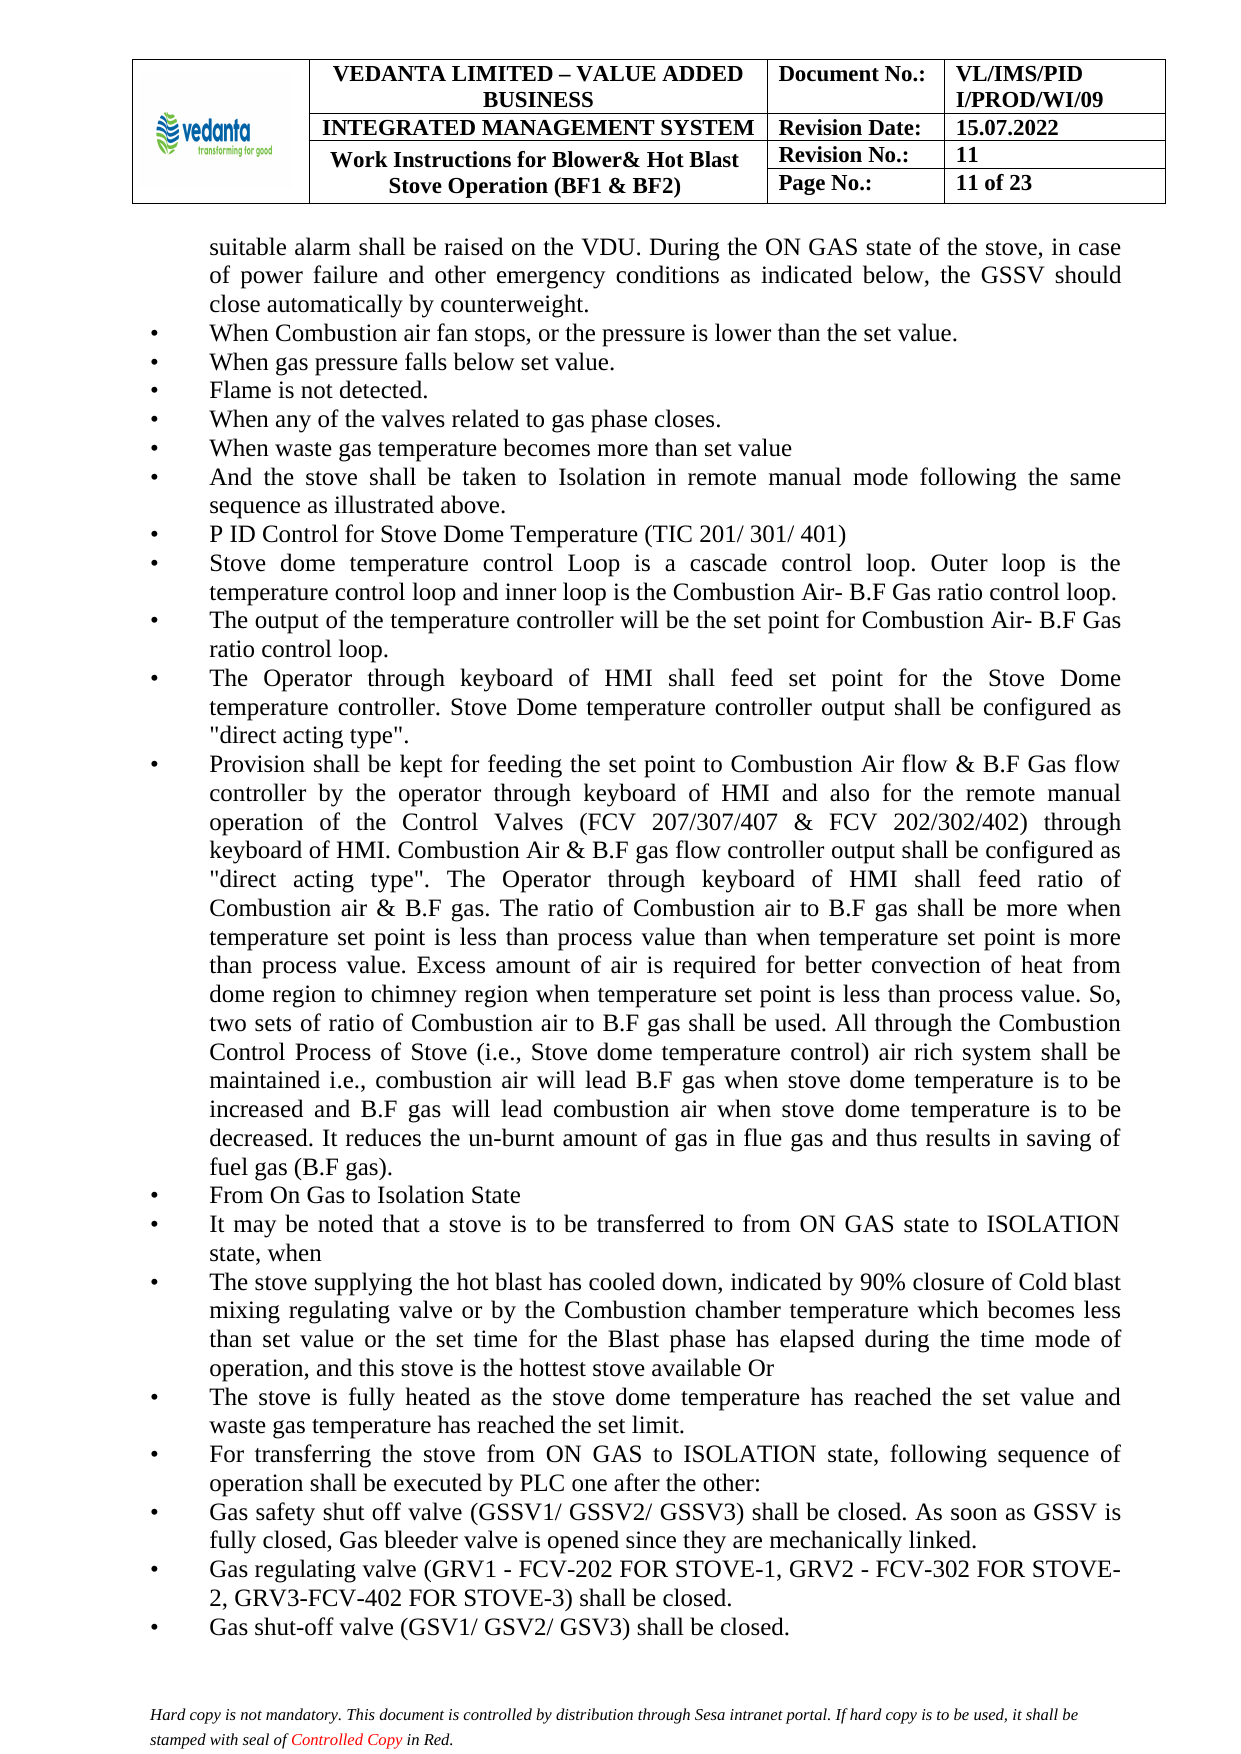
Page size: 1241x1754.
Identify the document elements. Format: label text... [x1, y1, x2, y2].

list • The stove is fully heated as the stove dome temperature has reached the set value and waste gas temperature has reached the set limit. [150, 1382, 1122, 1439]
picture [137, 73, 293, 189]
list • From On Gas to Isolation State [150, 1181, 1122, 1209]
list • Flame is not detected. [150, 376, 1122, 404]
list • Gas shut-off valve (GSV1/ GSV2/ GSV3) shall be closed. [150, 1612, 1122, 1641]
list • Gas regulating valve (GRV1 - FCV-202 FOR STOVE-1, GRV2 - FCV-302 FOR STOVE-2, GRV3-FCV-402 FOR STOVE-3) shall be closed. [150, 1554, 1122, 1612]
list • P ID Control for Stove Dome Temperature (TIC 201/ 301/ 401) [150, 519, 1122, 548]
list • When gas pressure falls below set value. [150, 347, 1122, 376]
list • Gas safety shut off valve (GSSV1/ GSSV2/ GSSV3) shall be closed. As soon as GSSV is fully closed, Gas bleeder valve is opened since they are mechanically linked. [150, 1497, 1122, 1554]
list • When any of the valves related to gas phase closes. [150, 404, 1122, 433]
list • When waste gas temperature becomes more than set value [150, 433, 1122, 462]
list • Stove dome temperature control Loop is a cascade control loop. Outer loop is the temperature control loop and inner loop is the Combustion Air- B.F Gas ratio control loop. [150, 548, 1122, 606]
list • For transferring the stove from ON GAS to ISOLATION state, following sequence of operation shall be executed by PLC one after the other: [150, 1439, 1122, 1497]
list • When Combustion air fan stops, or the pressure is lower than the set value. [150, 318, 1122, 347]
list • The output of the temperature controller will be the set point for Combustion Air- B.F Gas ratio control loop. [150, 606, 1122, 663]
list • It may be noted that a stove is to be transferred to from ON GAS state to ISOLATION state, when [150, 1209, 1122, 1267]
list • The Operator through keyboard of HMI shall feed set point for the Stove Dome temperature controller. Stove Dome temperature controller output shall be configured as "direct acting type". [150, 663, 1122, 749]
list • The stove supplying the hot blast has cooled down, indicated by 90% closure of Cold blast mixing regulating valve or by the Combustion chamber temperature which becomes less than set value or the set time for the Blast phase has elapsed during the time mode of operation, and this stove is the hottest stove available Or [150, 1267, 1122, 1382]
list • Provision shall be kept for feeding the set point to Combustion Air flow & B.F Gas flow controller by the operator through keyboard of HMI and also for the remote manual operation of the Control Valves (FCV 207/307/407 & FCV 202/302/402) through keyboard of HMI. Combustion Air & B.F gas flow controller output shall be configured as "direct acting type". The Operator through keyboard of HMI shall feed ratio of Combustion air & B.F gas. The ratio of Combustion air to B.F gas shall be more when temperature set point is less than process value than when temperature set point is more than process value. Excess amount of air is required for better convection of heat from dome region to chimney region when temperature set point is less than process value. So, two sets of ratio of Combustion air to B.F gas shall be used. All through the Combustion Control Process of Stove (i.e., Stove dome temperature control) air rich system shall be maintained i.e., combustion air will lead B.F gas when stove dome temperature is to be increased and B.F gas will lead combustion air when stove dome temperature is to be decreased. It reduces the un-burnt amount of gas in flue gas and thus results in saving of fuel gas (B.F gas). [150, 749, 1122, 1181]
list • And the stove shall be taken to Isolation in remote manual mode following the same sequence as illustrated above. [150, 462, 1122, 519]
